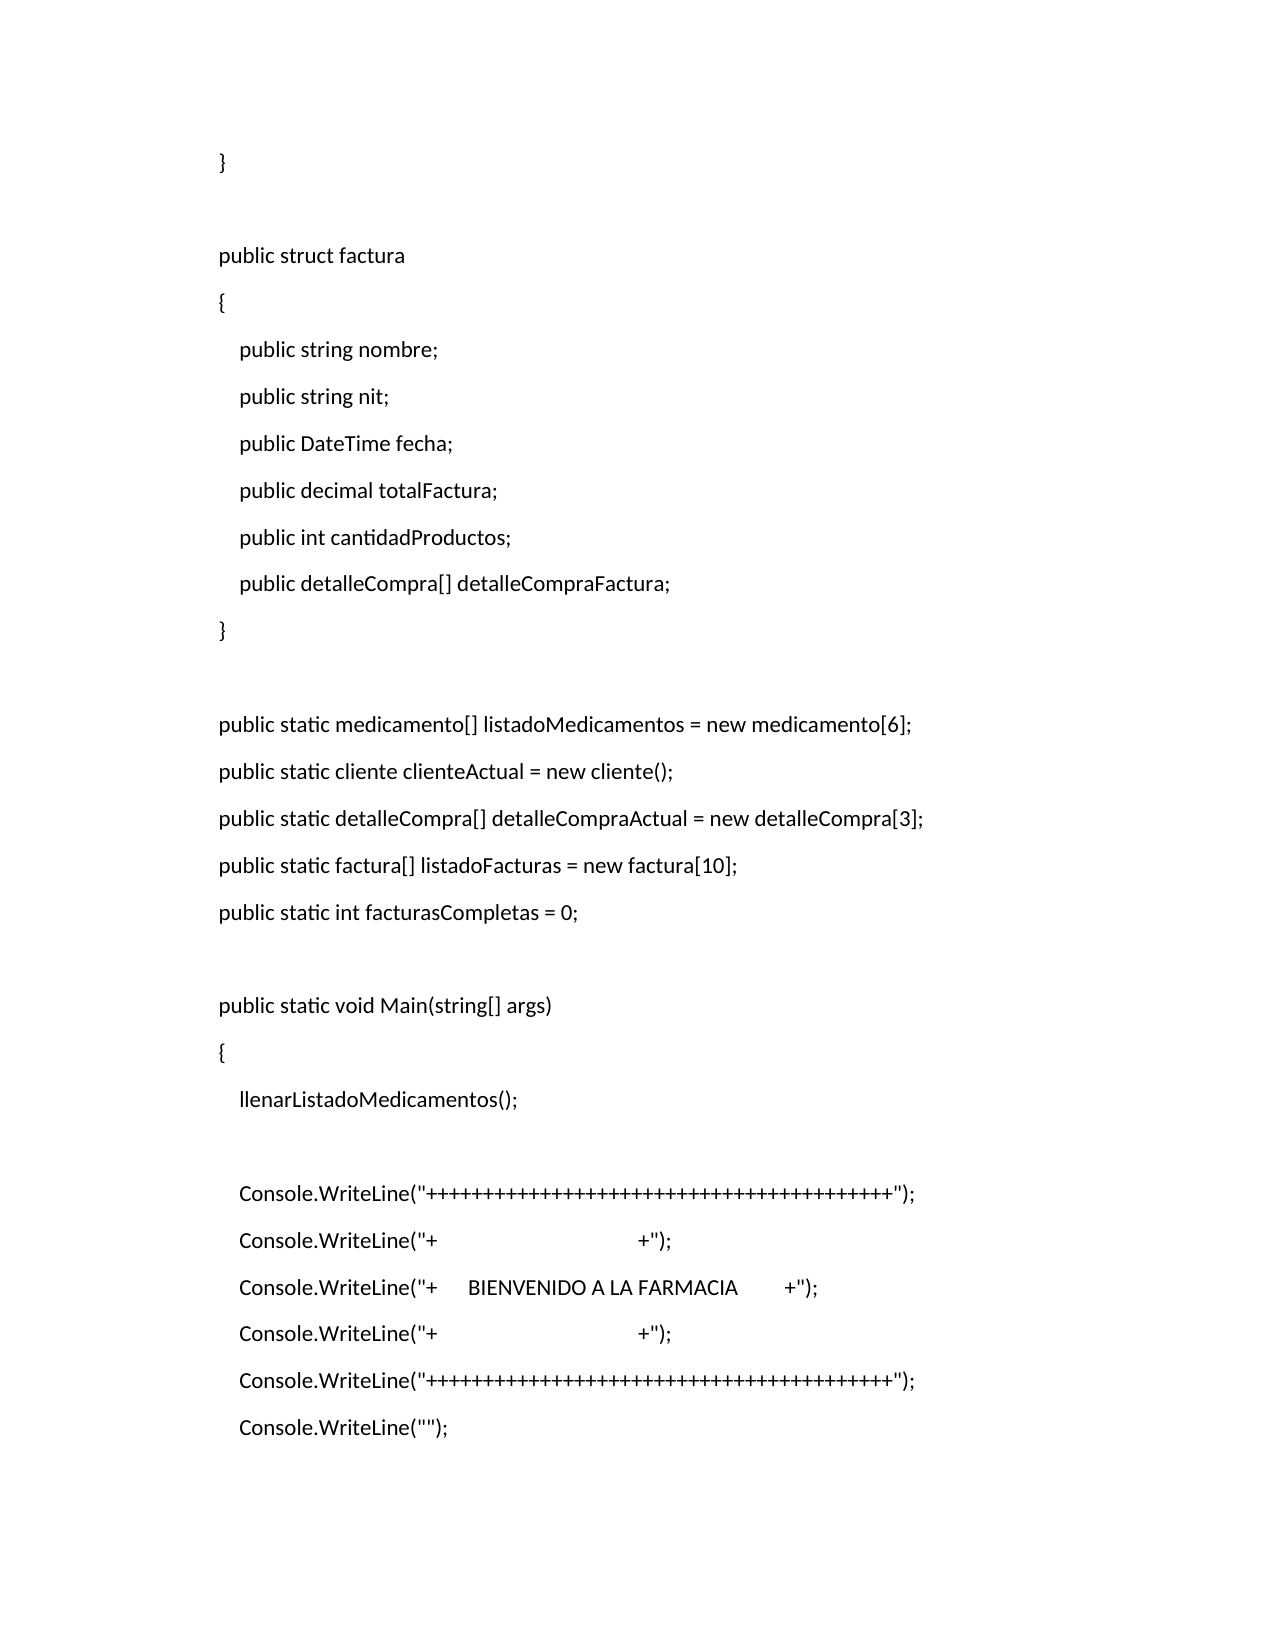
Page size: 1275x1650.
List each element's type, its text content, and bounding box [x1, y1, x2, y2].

text public int cantidadProductos; [177, 523, 1098, 551]
text Console.WriteLine("+ +"); [177, 1226, 1098, 1254]
text public string nombre; [177, 335, 1098, 363]
text } [177, 616, 1098, 644]
text public static detalleCompra[] detalleCompraActual = new detalleCompra[3]; [177, 804, 1098, 832]
text public static cliente clienteActual = new cliente(); [177, 757, 1098, 785]
text public decimal totalFactura; [177, 476, 1098, 504]
text } [177, 148, 1098, 176]
text { [177, 288, 1098, 316]
text { [177, 1038, 1098, 1066]
text Console.WriteLine("+ BIENVENIDO A LA FARMACIA +"); [177, 1273, 1098, 1301]
text llenarListadoMedicamentos(); [177, 1085, 1098, 1113]
text public DateTime fecha; [177, 429, 1098, 457]
text public static int facturasCompletas = 0; [177, 898, 1098, 926]
text public string nit; [177, 382, 1098, 410]
text public static void Main(string[] args) [177, 991, 1098, 1019]
text public struct factura [177, 241, 1098, 269]
text Console.WriteLine("+++++++++++++++++++++++++++++++++++++++++"); [177, 1179, 1098, 1207]
text Console.WriteLine("+++++++++++++++++++++++++++++++++++++++++"); [177, 1366, 1098, 1394]
text Console.WriteLine(""); [177, 1413, 1098, 1441]
text public static medicamento[] listadoMedicamentos = new medicamento[6]; [177, 710, 1098, 738]
text public static factura[] listadoFacturas = new factura[10]; [177, 851, 1098, 879]
text public detalleCompra[] detalleCompraFactura; [177, 569, 1098, 597]
text Console.WriteLine("+ +"); [177, 1319, 1098, 1347]
